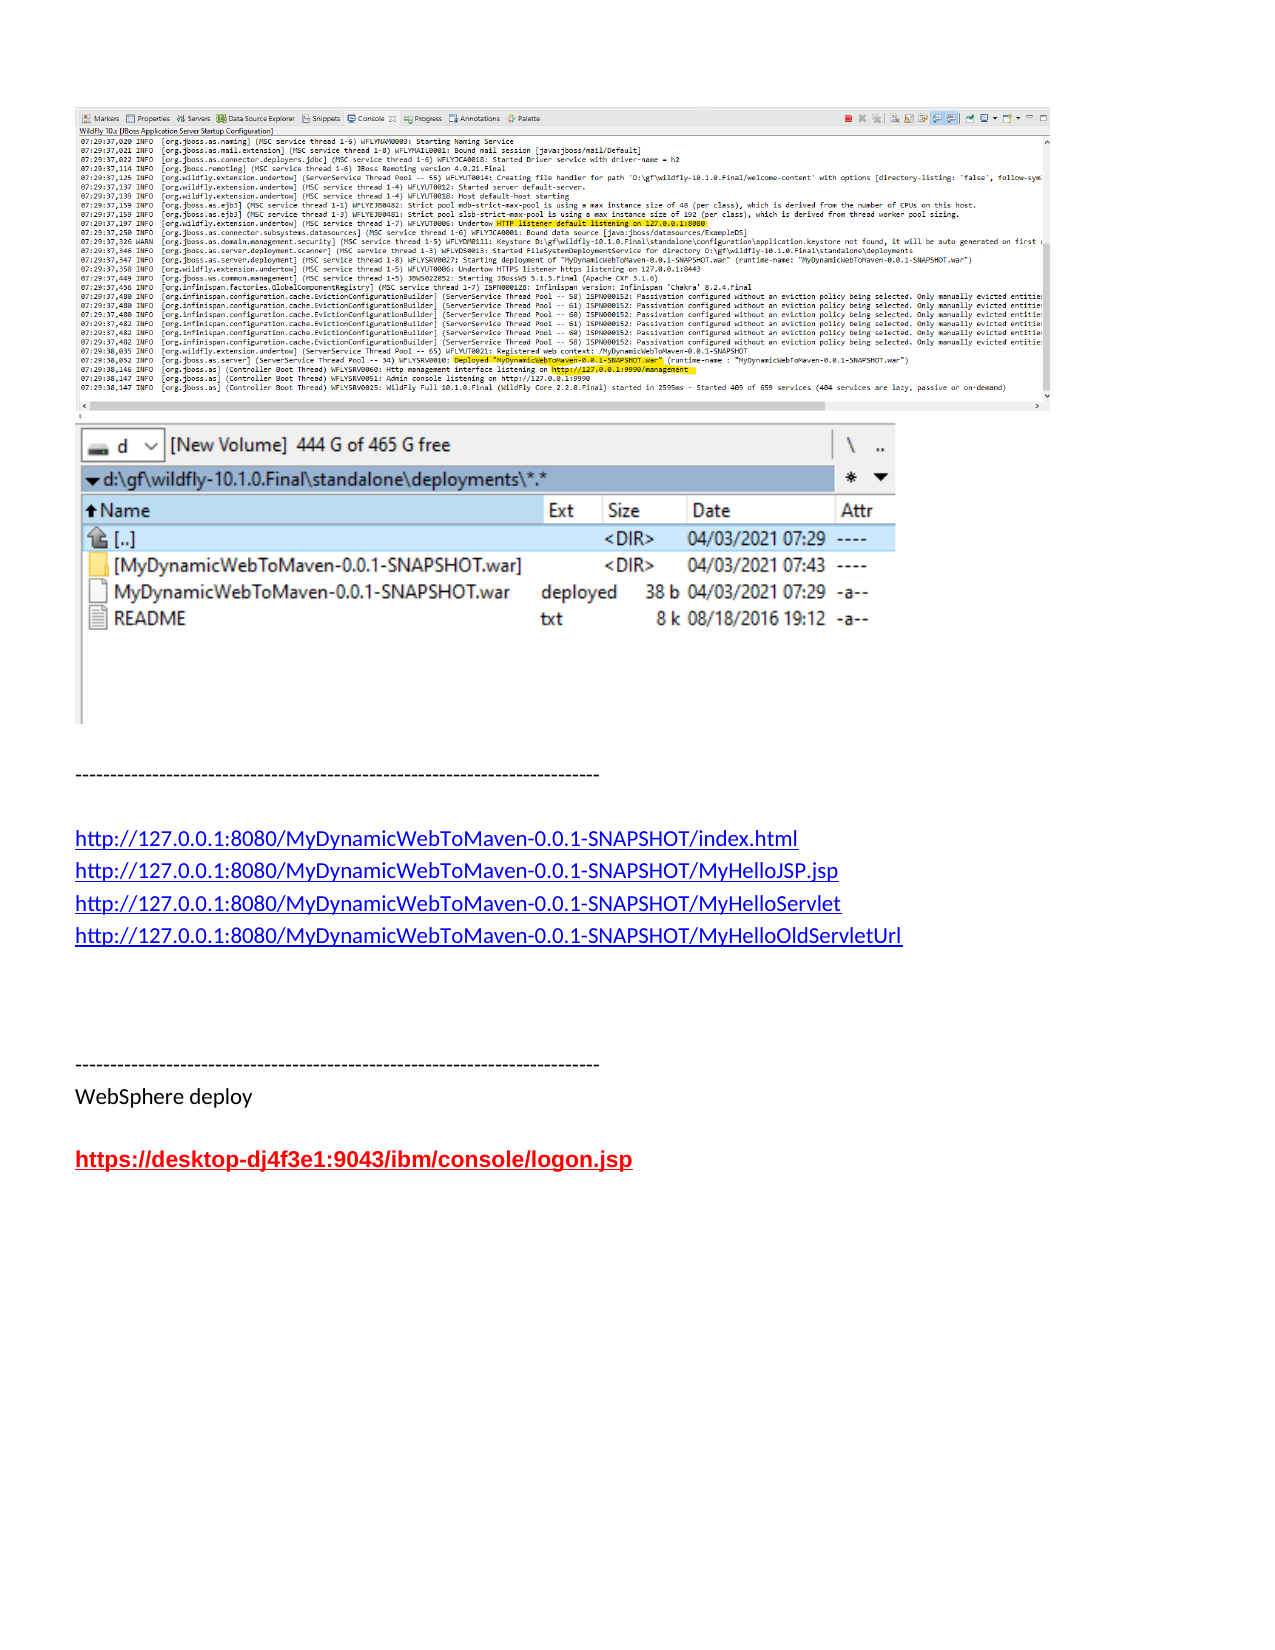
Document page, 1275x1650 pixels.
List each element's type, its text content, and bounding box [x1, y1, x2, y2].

text http://127.0.0.1:8080/MyDynamicWebToMaven-0.0.1-SNAPSHOT/MyHelloOldServletUrl [75, 921, 1200, 949]
text http://127.0.0.1:8080/MyDynamicWebToMaven-0.0.1-SNAPSHOT/MyHelloJSP.jsp [75, 857, 1200, 885]
text https://desktop-dj4f3e1:9043/ibm/console/logon.jsp [75, 1146, 1200, 1173]
text --------------------------------------------------------------------------- [75, 1050, 1200, 1078]
picture [75, 107, 1050, 411]
text http://127.0.0.1:8080/MyDynamicWebToMaven-0.0.1-SNAPSHOT/MyHelloServlet [75, 889, 1200, 917]
text WebSphere deploy [75, 1082, 1200, 1110]
text http://127.0.0.1:8080/MyDynamicWebToMaven-0.0.1-SNAPSHOT/index.html [75, 824, 1200, 852]
picture [75, 414, 896, 724]
text --------------------------------------------------------------------------- [75, 760, 1200, 788]
